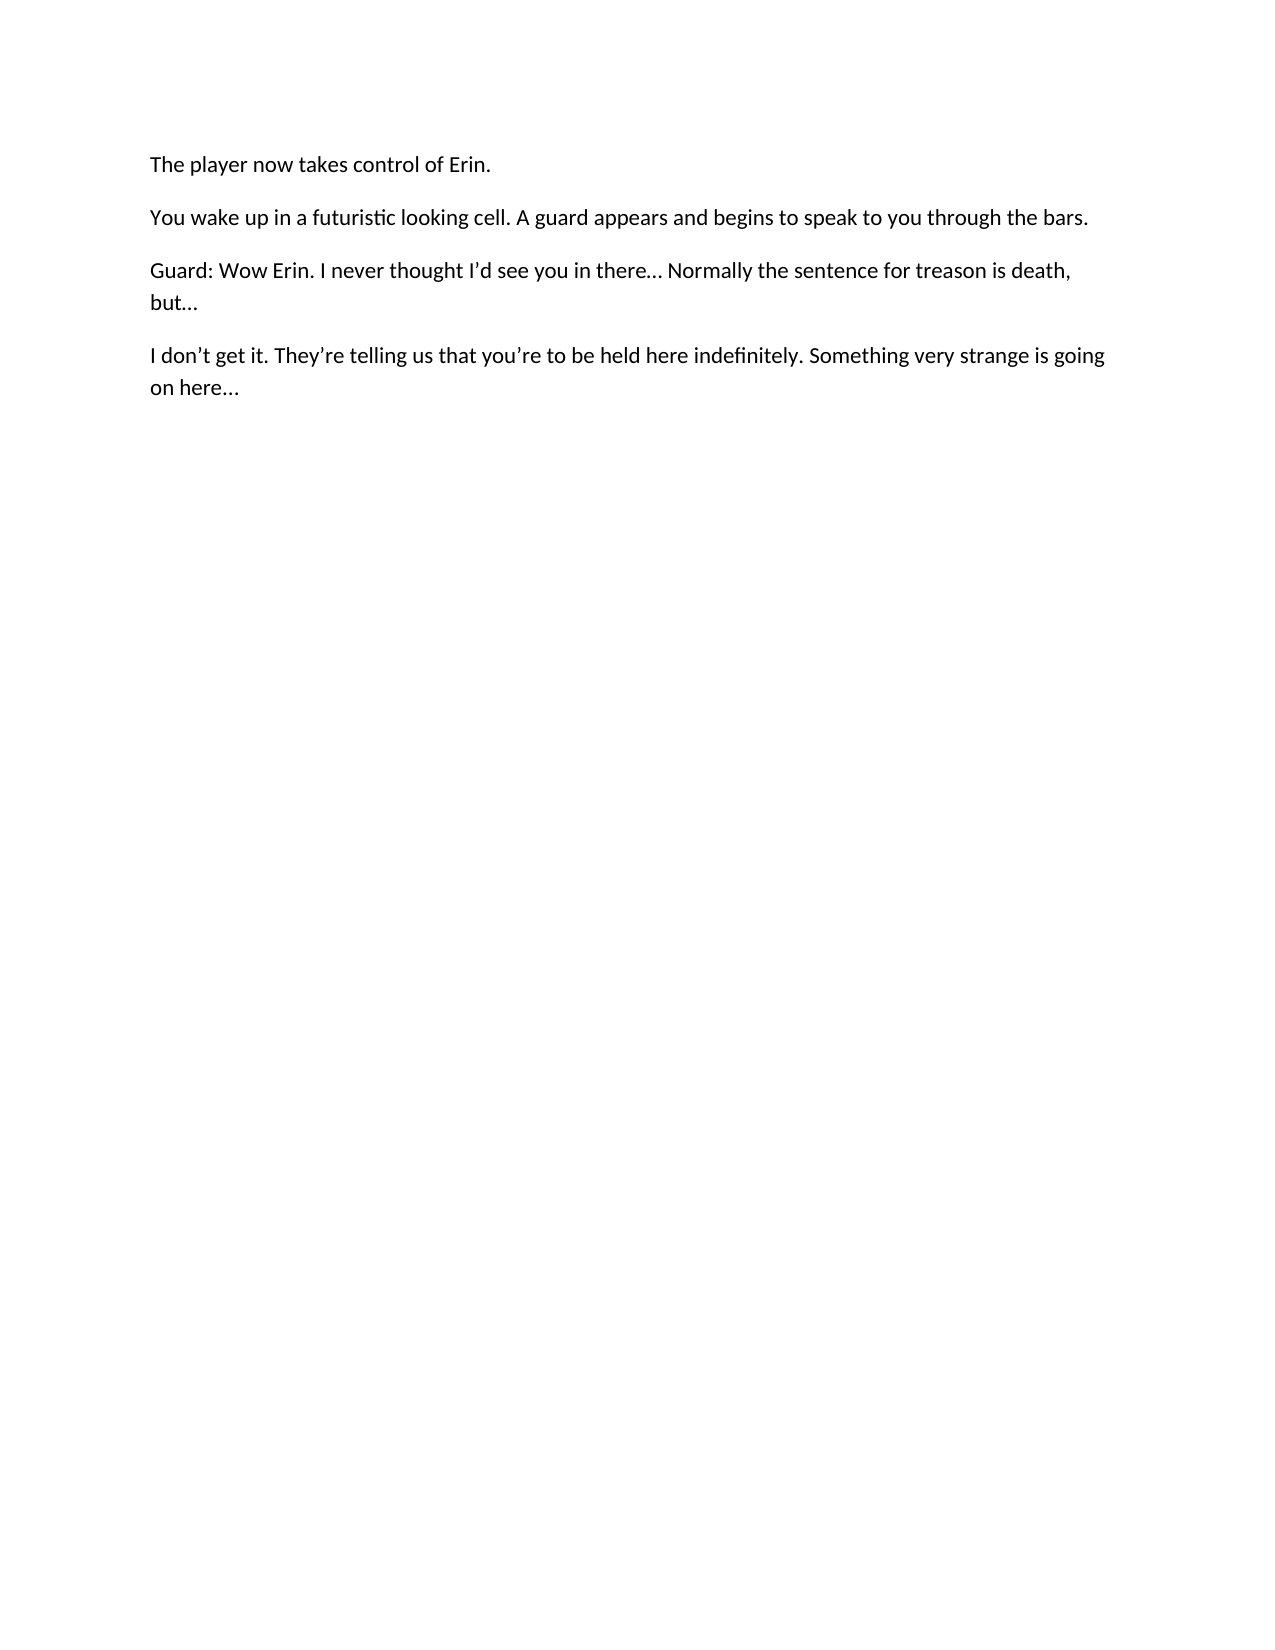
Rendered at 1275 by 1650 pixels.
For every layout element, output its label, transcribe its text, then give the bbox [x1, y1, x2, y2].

text The player now takes control of Erin. [150, 150, 1125, 178]
text Guard: Wow Erin. I never thought I’d see you in there… Normally the sentence for treason is death, but… [150, 256, 1125, 316]
text I don’t get it. They’re telling us that you’re to be held here indefinitely. Something very strange is going on here... [150, 341, 1125, 401]
text You wake up in a futuristic looking cell. A guard appears and begins to speak to you through the bars. [150, 203, 1125, 231]
